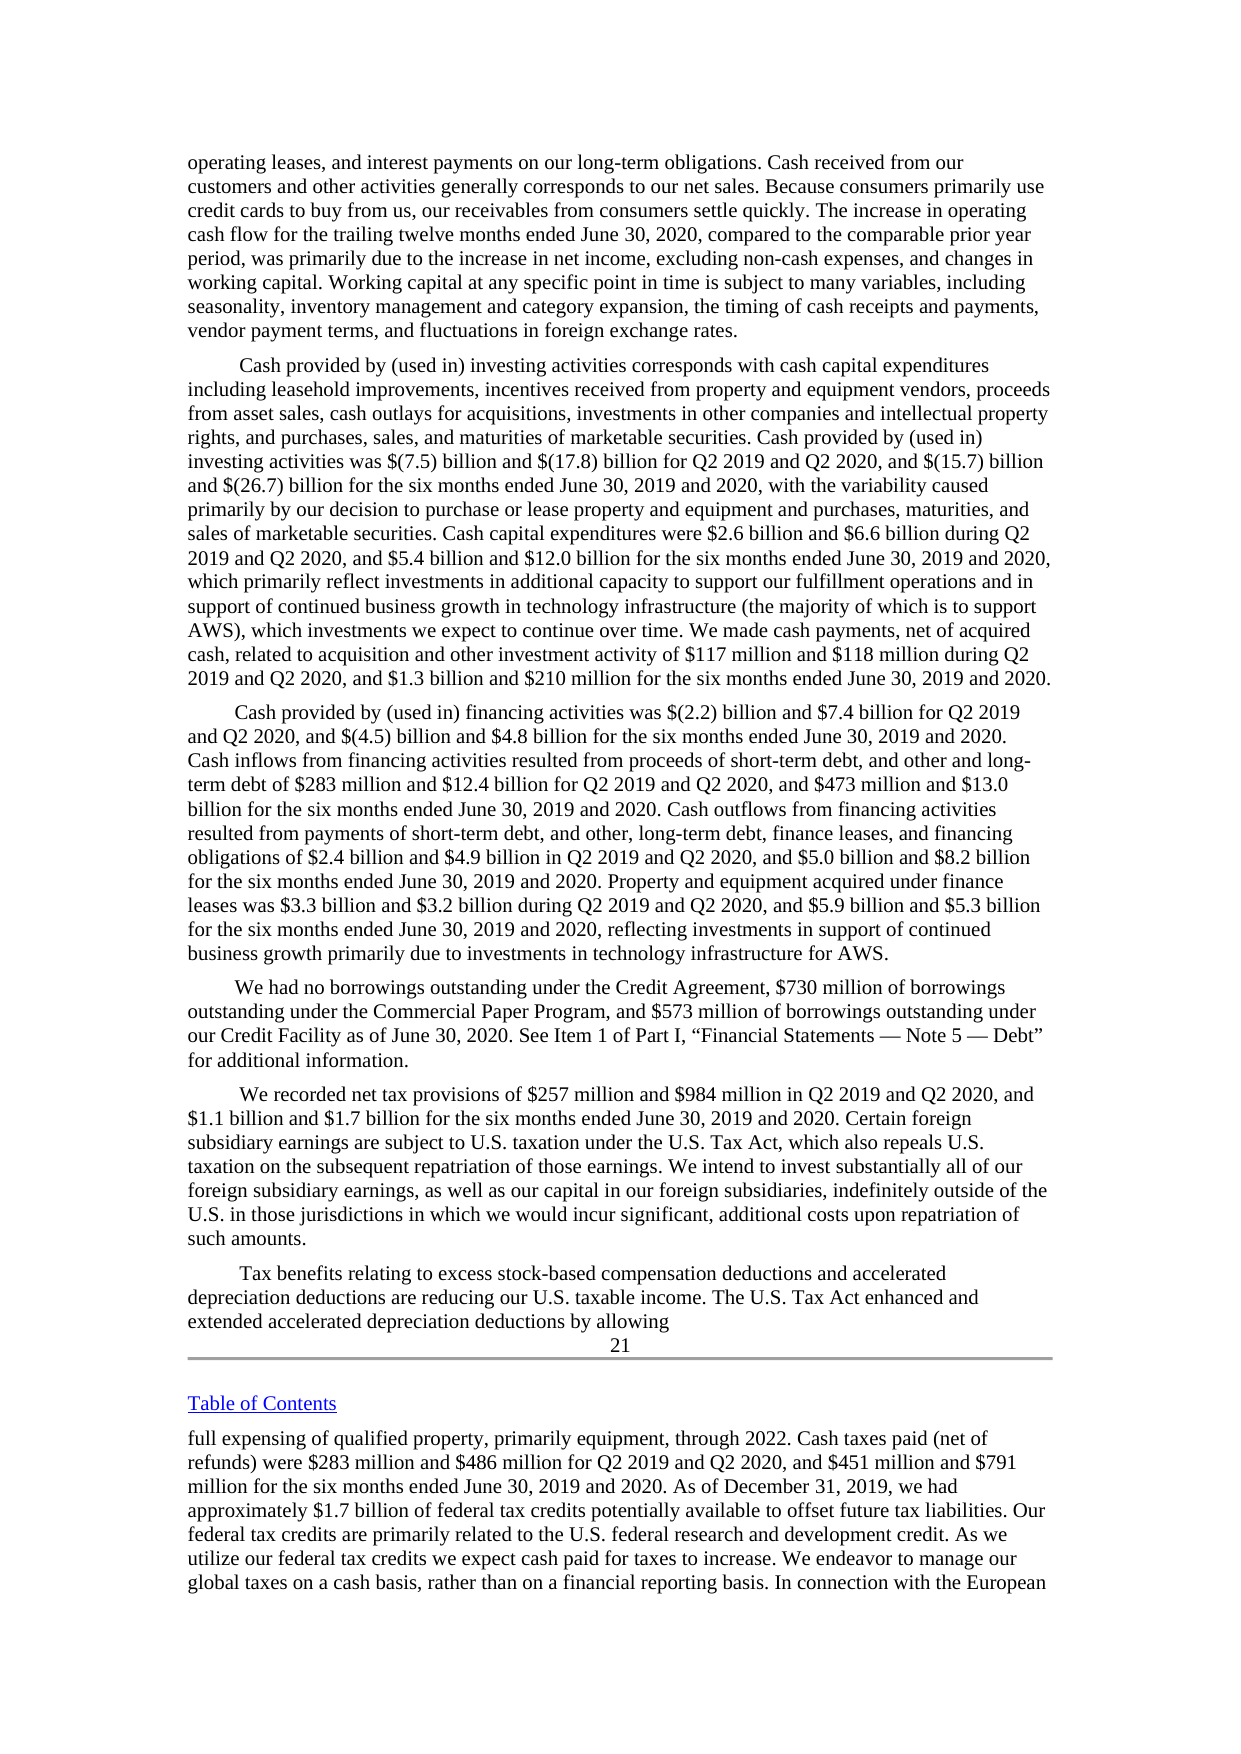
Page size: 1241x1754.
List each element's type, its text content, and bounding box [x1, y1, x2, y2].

text Tax benefits relating to excess stock-based compensation deductions and accelerated depreciation deductions are reducing our U.S. taxable income. The U.S. Tax Act enhanced and extended accelerated depreciation deductions by allowing [187, 1261, 1053, 1333]
text Cash provided by (used in) financing activities was $(2.2) billion and $7.4 billion for Q2 2019 and Q2 2020, and $(4.5) billion and $4.8 billion for the six months ended June 30, 2019 and 2020. Cash inflows from financing activities resulted from proceeds of short-term debt, and other and long-term debt of $283 million and $12.4 billion for Q2 2019 and Q2 2020, and $473 million and $13.0 billion for the six months ended June 30, 2019 and 2020. Cash outflows from financing activities resulted from payments of short-term debt, and other, long-term debt, finance leases, and financing obligations of $2.4 billion and $4.9 billion in Q2 2019 and Q2 2020, and $5.0 billion and $8.2 billion for the six months ended June 30, 2019 and 2020. Property and equipment acquired under finance leases was $3.3 billion and $3.2 billion during Q2 2019 and Q2 2020, and $5.9 billion and $5.3 billion for the six months ended June 30, 2019 and 2020, reflecting investments in support of continued business growth primarily due to investments in technology infrastructure for AWS. [187, 700, 1053, 965]
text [187, 1426, 1053, 1594]
text Cash provided by (used in) investing activities corresponds with cash capital expenditures including leasehold improvements, incentives received from property and equipment vendors, proceeds from asset sales, cash outlays for acquisitions, investments in other companies and intellectual property rights, and purchases, sales, and maturities of marketable securities. Cash provided by (used in) investing activities was $(7.5) billion and $(17.8) billion for Q2 2019 and Q2 2020, and $(15.7) billion and $(26.7) billion for the six months ended June 30, 2019 and 2020, with the variability caused primarily by our decision to purchase or lease property and equipment and purchases, maturities, and sales of marketable securities. Cash capital expenditures were $2.6 billion and $6.6 billion during Q2 2019 and Q2 2020, and $5.4 billion and $12.0 billion for the six months ended June 30, 2019 and 2020, which primarily reflect investments in additional capacity to support our fulfillment operations and in support of continued business growth in technology infrastructure (the majority of which is to support AWS), which investments we expect to continue over time. We made cash payments, net of acquired cash, related to acquisition and other investment activity of $117 million and $118 million during Q2 2019 and Q2 2020, and $1.3 billion and $210 million for the six months ended June 30, 2019 and 2020. [187, 353, 1053, 690]
text 21 [187, 1333, 1053, 1357]
text Table of Contents [187, 1391, 1053, 1415]
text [187, 150, 1053, 342]
text We had no borrowings outstanding under the Credit Agreement, $730 million of borrowings outstanding under the Commercial Paper Program, and $573 million of borrowings outstanding under our Credit Facility as of June 30, 2020. See Item 1 of Part I, “Financial Statements — Note 5 — Debt” for additional information. [187, 975, 1053, 1072]
text We recorded net tax provisions of $257 million and $984 million in Q2 2019 and Q2 2020, and $1.1 billion and $1.7 billion for the six months ended June 30, 2019 and 2020. Certain foreign subsidiary earnings are subject to U.S. taxation under the U.S. Tax Act, which also repeals U.S. taxation on the subsequent repatriation of those earnings. We intend to invest substantially all of our foreign subsidiary earnings, as well as our capital in our foreign subsidiaries, indefinitely outside of the U.S. in those jurisdictions in which we would incur significant, additional costs upon repatriation of such amounts. [187, 1082, 1053, 1250]
